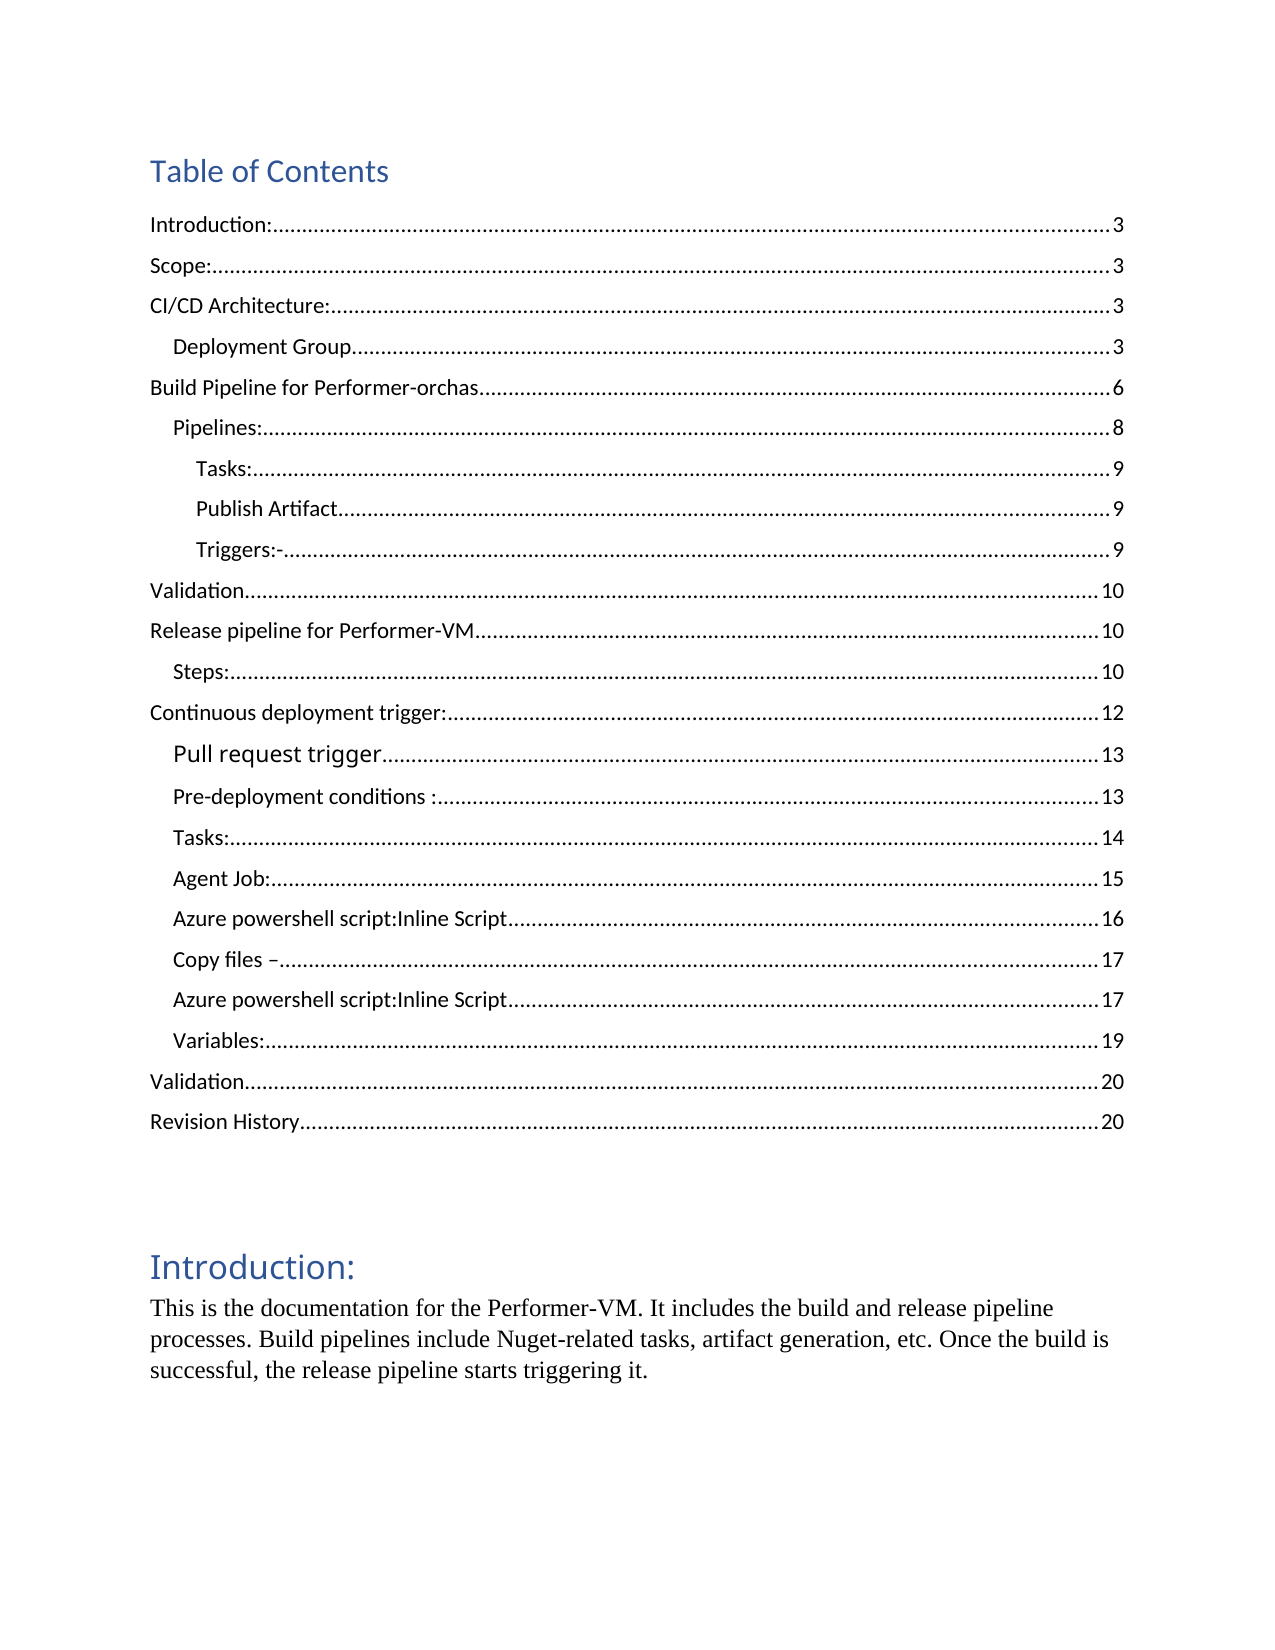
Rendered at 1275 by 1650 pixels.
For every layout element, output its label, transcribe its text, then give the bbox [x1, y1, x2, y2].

text Table of Contents [150, 150, 1125, 191]
subtitle Introduction: [150, 1244, 1125, 1289]
text This is the documentation for the Performer-VM. It includes the build and release pipeline processes. Build pipelines include Nuget-related tasks, artifact generation, etc. Once the build is successful, the release pipeline starts triggering it. [150, 1293, 1125, 1384]
